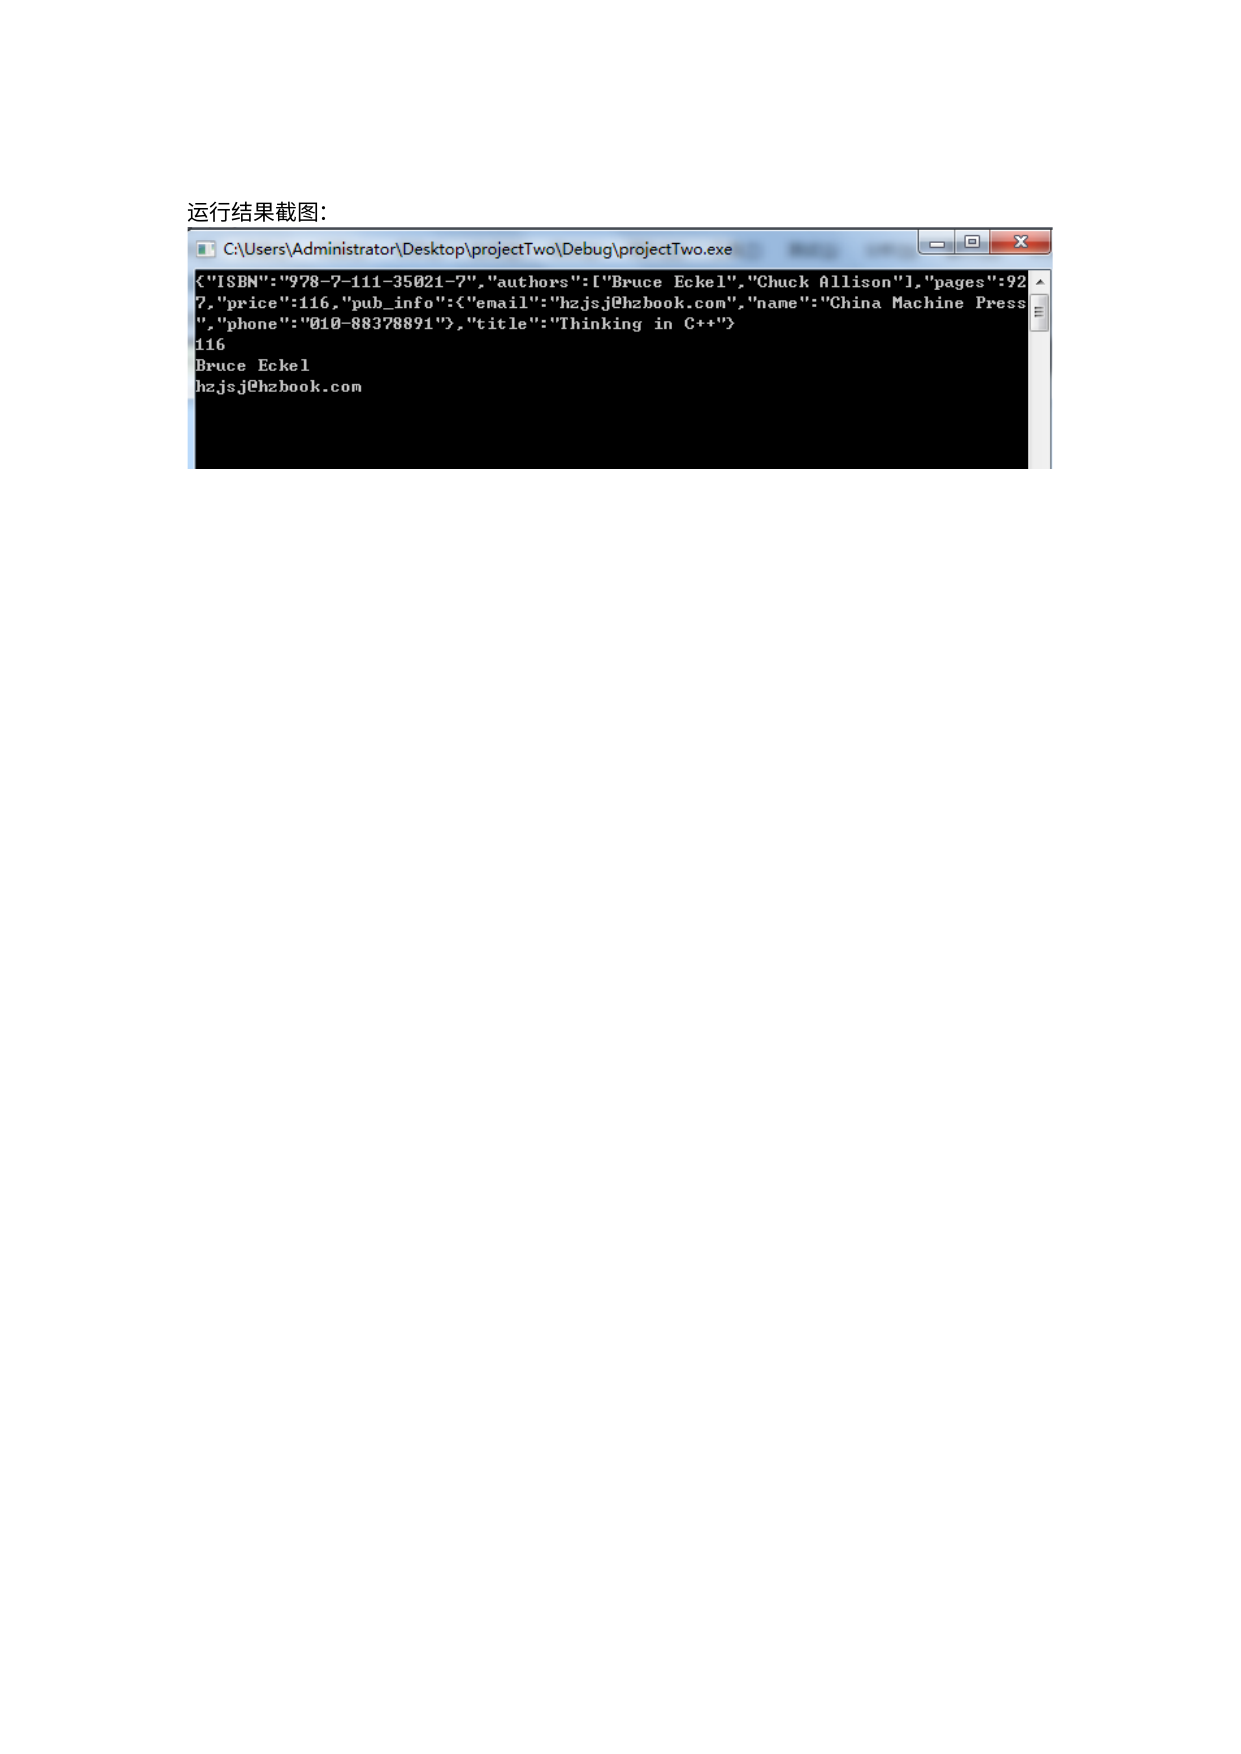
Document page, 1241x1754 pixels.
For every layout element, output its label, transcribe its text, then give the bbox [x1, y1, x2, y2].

picture [187, 227, 1053, 469]
text 运行结果截图： [187, 194, 1053, 227]
